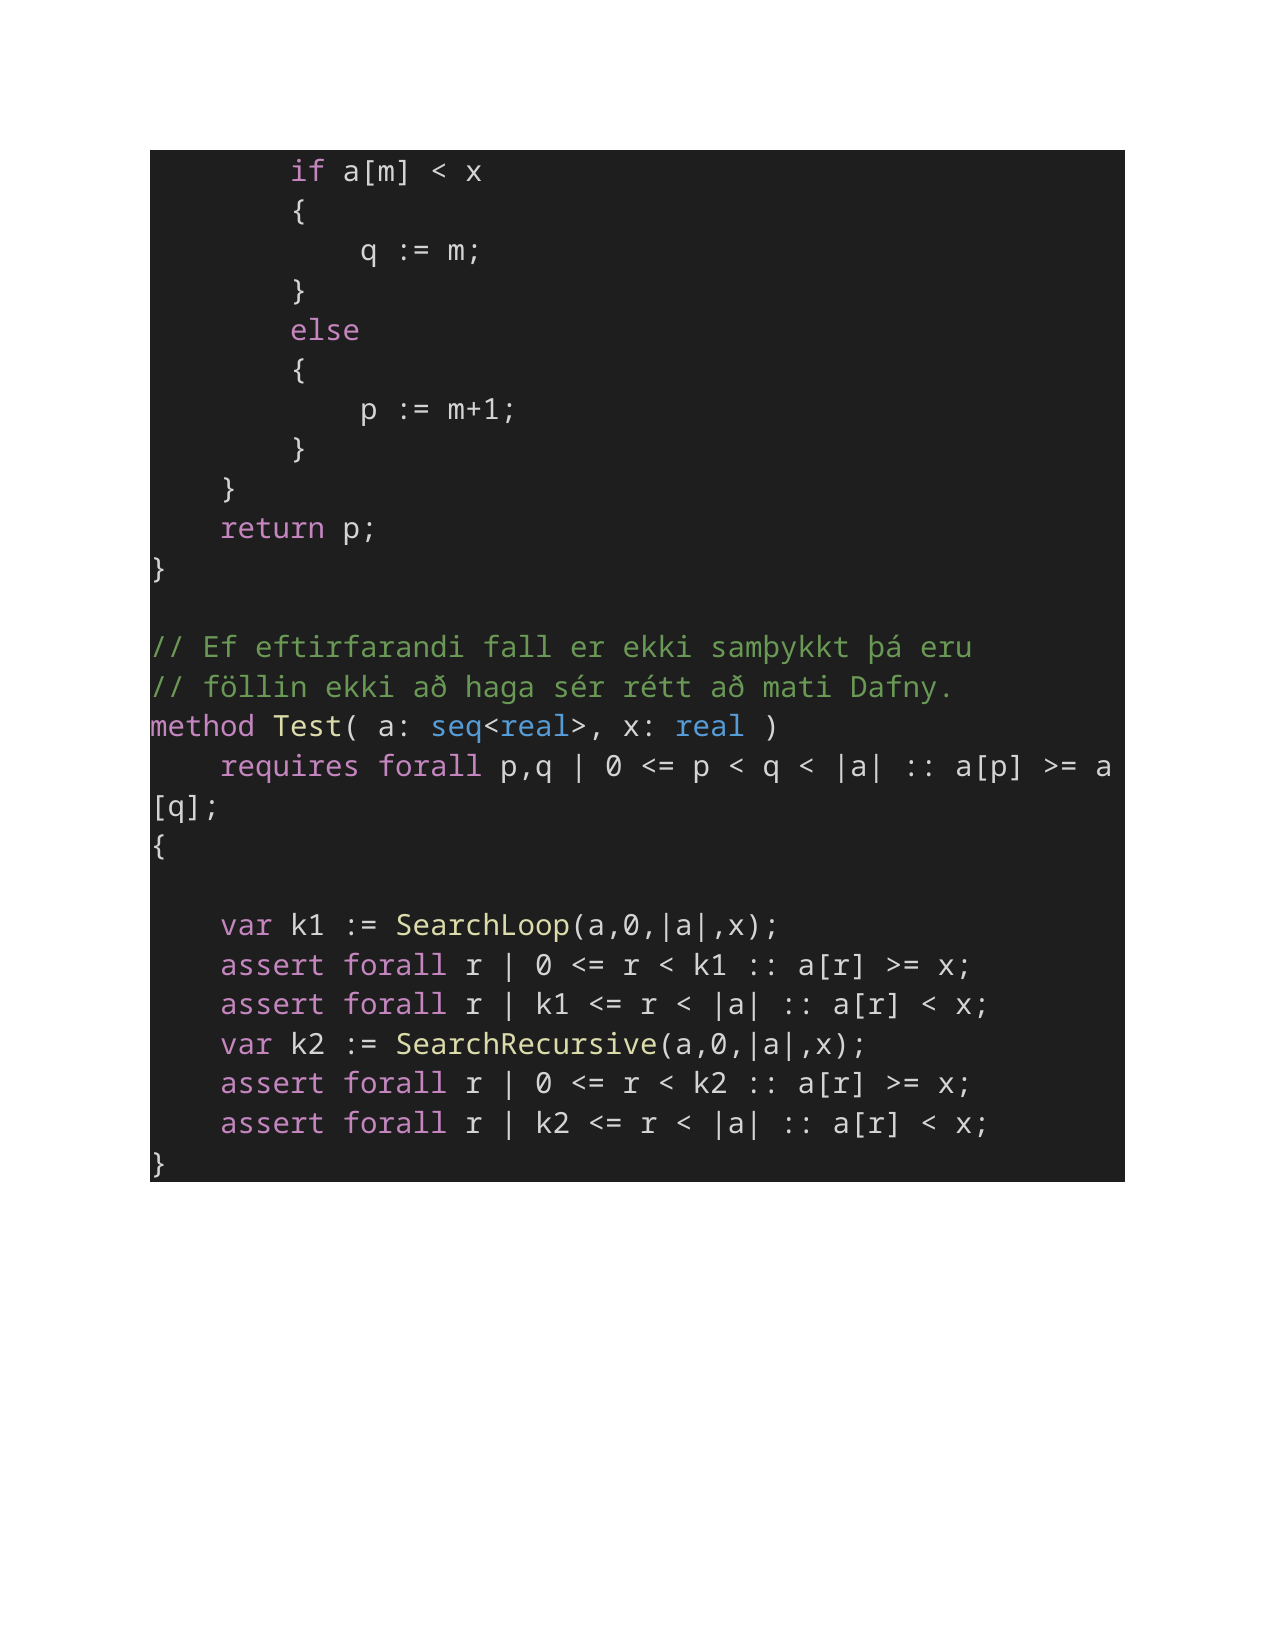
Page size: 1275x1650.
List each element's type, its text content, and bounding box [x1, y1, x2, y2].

text q := m; [150, 229, 1125, 269]
text assert forall r | k1 <= r < |a| :: a[r] < x; [150, 983, 1125, 1023]
text method Test( a: seq<real>, x: real ) [150, 706, 1125, 745]
text assert forall r | 0 <= r < k2 :: a[r] >= x; [150, 1063, 1125, 1102]
text var k2 := SearchRecursive(a,0,|a|,x); [150, 1023, 1125, 1063]
text } [150, 467, 1125, 507]
text else [150, 309, 1125, 348]
text } [150, 269, 1125, 309]
text assert forall r | 0 <= r < k1 :: a[r] >= x; [150, 944, 1125, 983]
text return p; [150, 507, 1125, 547]
text { [150, 348, 1125, 388]
text } [150, 547, 1125, 587]
text assert forall r | k2 <= r < |a| :: a[r] < x; [150, 1102, 1125, 1142]
text if a[m] < x [150, 150, 1125, 190]
text var k1 := SearchLoop(a,0,|a|,x); [150, 904, 1125, 944]
text } [150, 428, 1125, 467]
text requires forall p,q | 0 <= p < q < |a| :: a[p] >= a[q]; [150, 745, 1125, 825]
text { [150, 825, 1125, 864]
text { [150, 190, 1125, 229]
text } [150, 1142, 1125, 1182]
text // Ef eftirfarandi fall er ekki samþykkt þá eru [150, 626, 1125, 666]
text // föllin ekki að haga sér rétt að mati Dafny. [150, 666, 1125, 706]
text p := m+1; [150, 388, 1125, 428]
